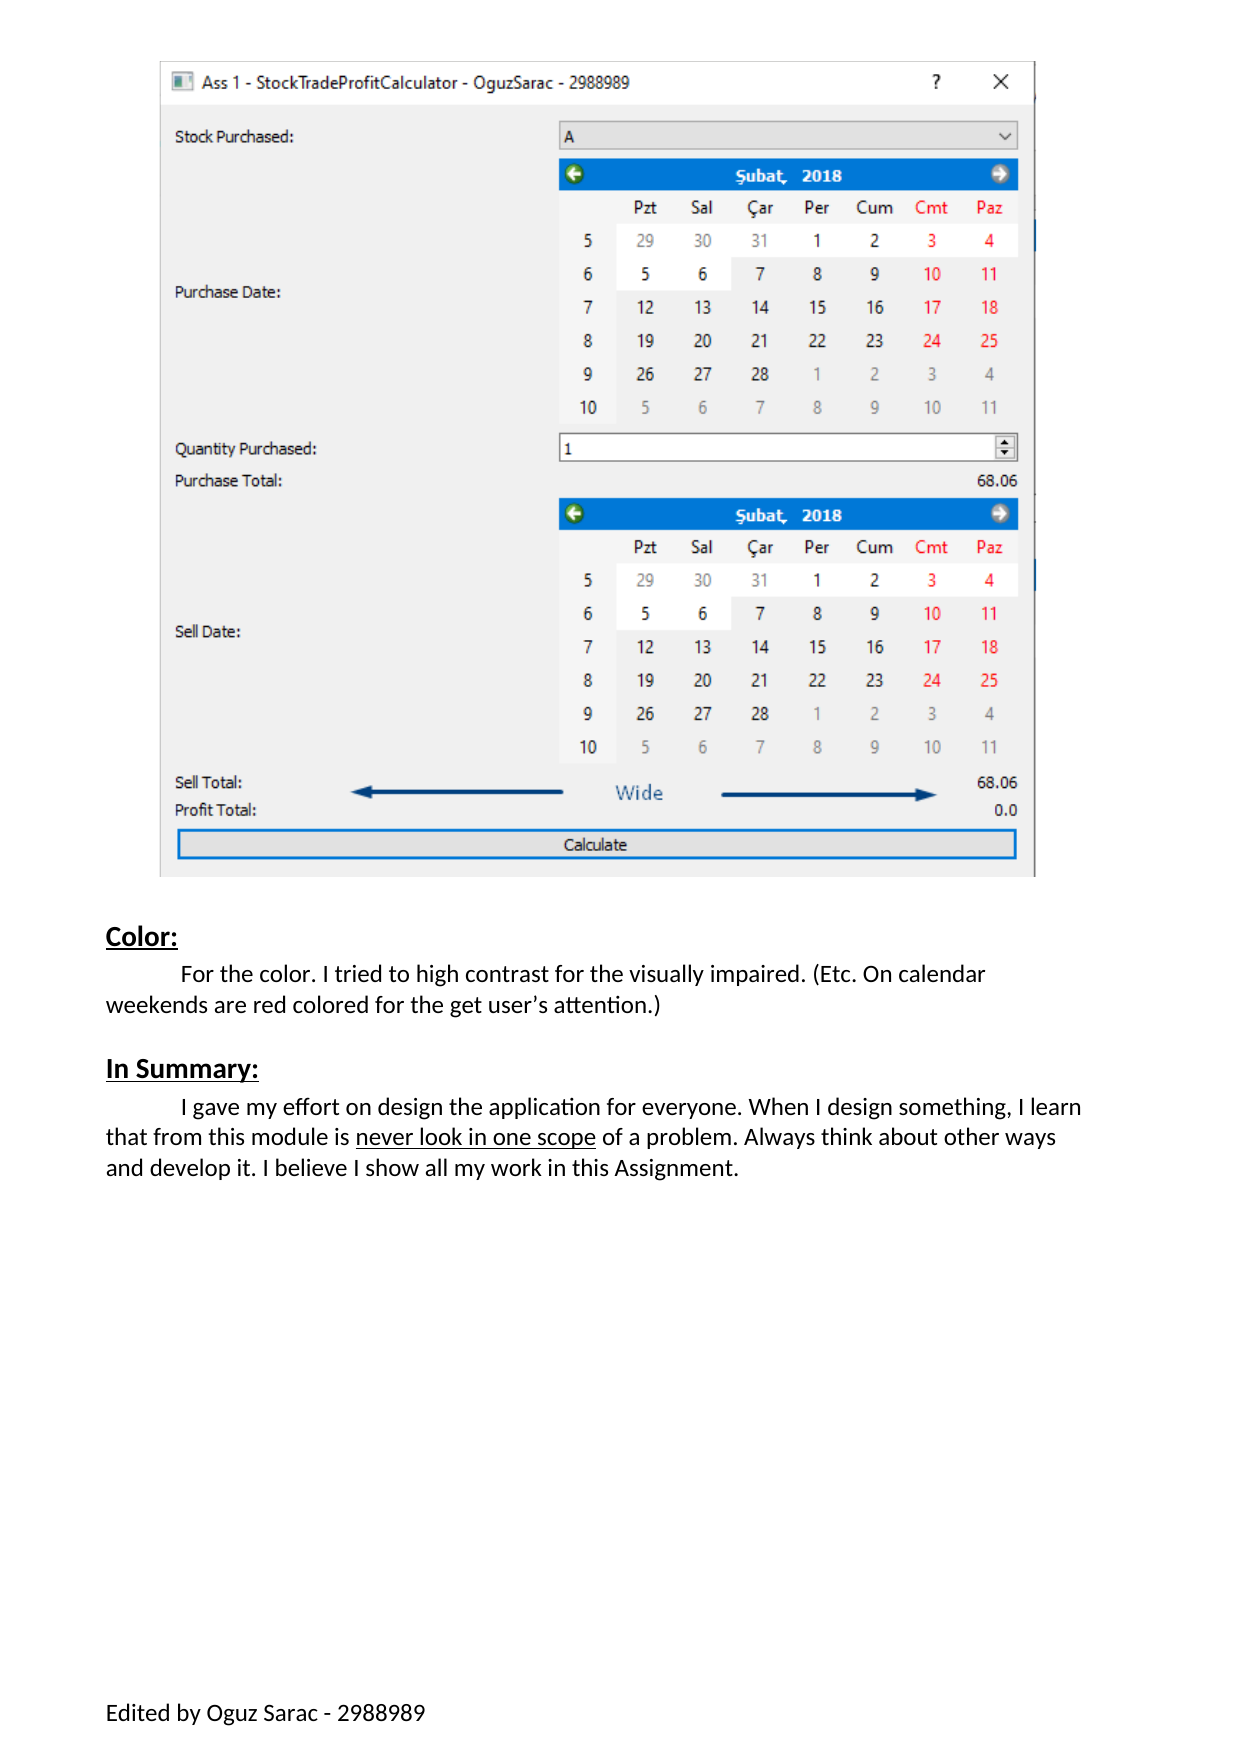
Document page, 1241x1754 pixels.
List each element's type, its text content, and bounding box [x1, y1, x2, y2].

text For the color. I tried to high contrast for the visually impaired. (Etc. On calendar weekends are red colored for the get user’s attention.) [106, 958, 1090, 1019]
text In Summary: [106, 1050, 1090, 1086]
text Color: [106, 918, 1090, 953]
picture [159, 61, 1037, 877]
text I gave my effort on design the application for everyone. When I design something, I learn that from this module is never look in one scope of a problem. Always think about other ways and develop it. I believe I show all my work in this Assignment. [106, 1091, 1090, 1183]
